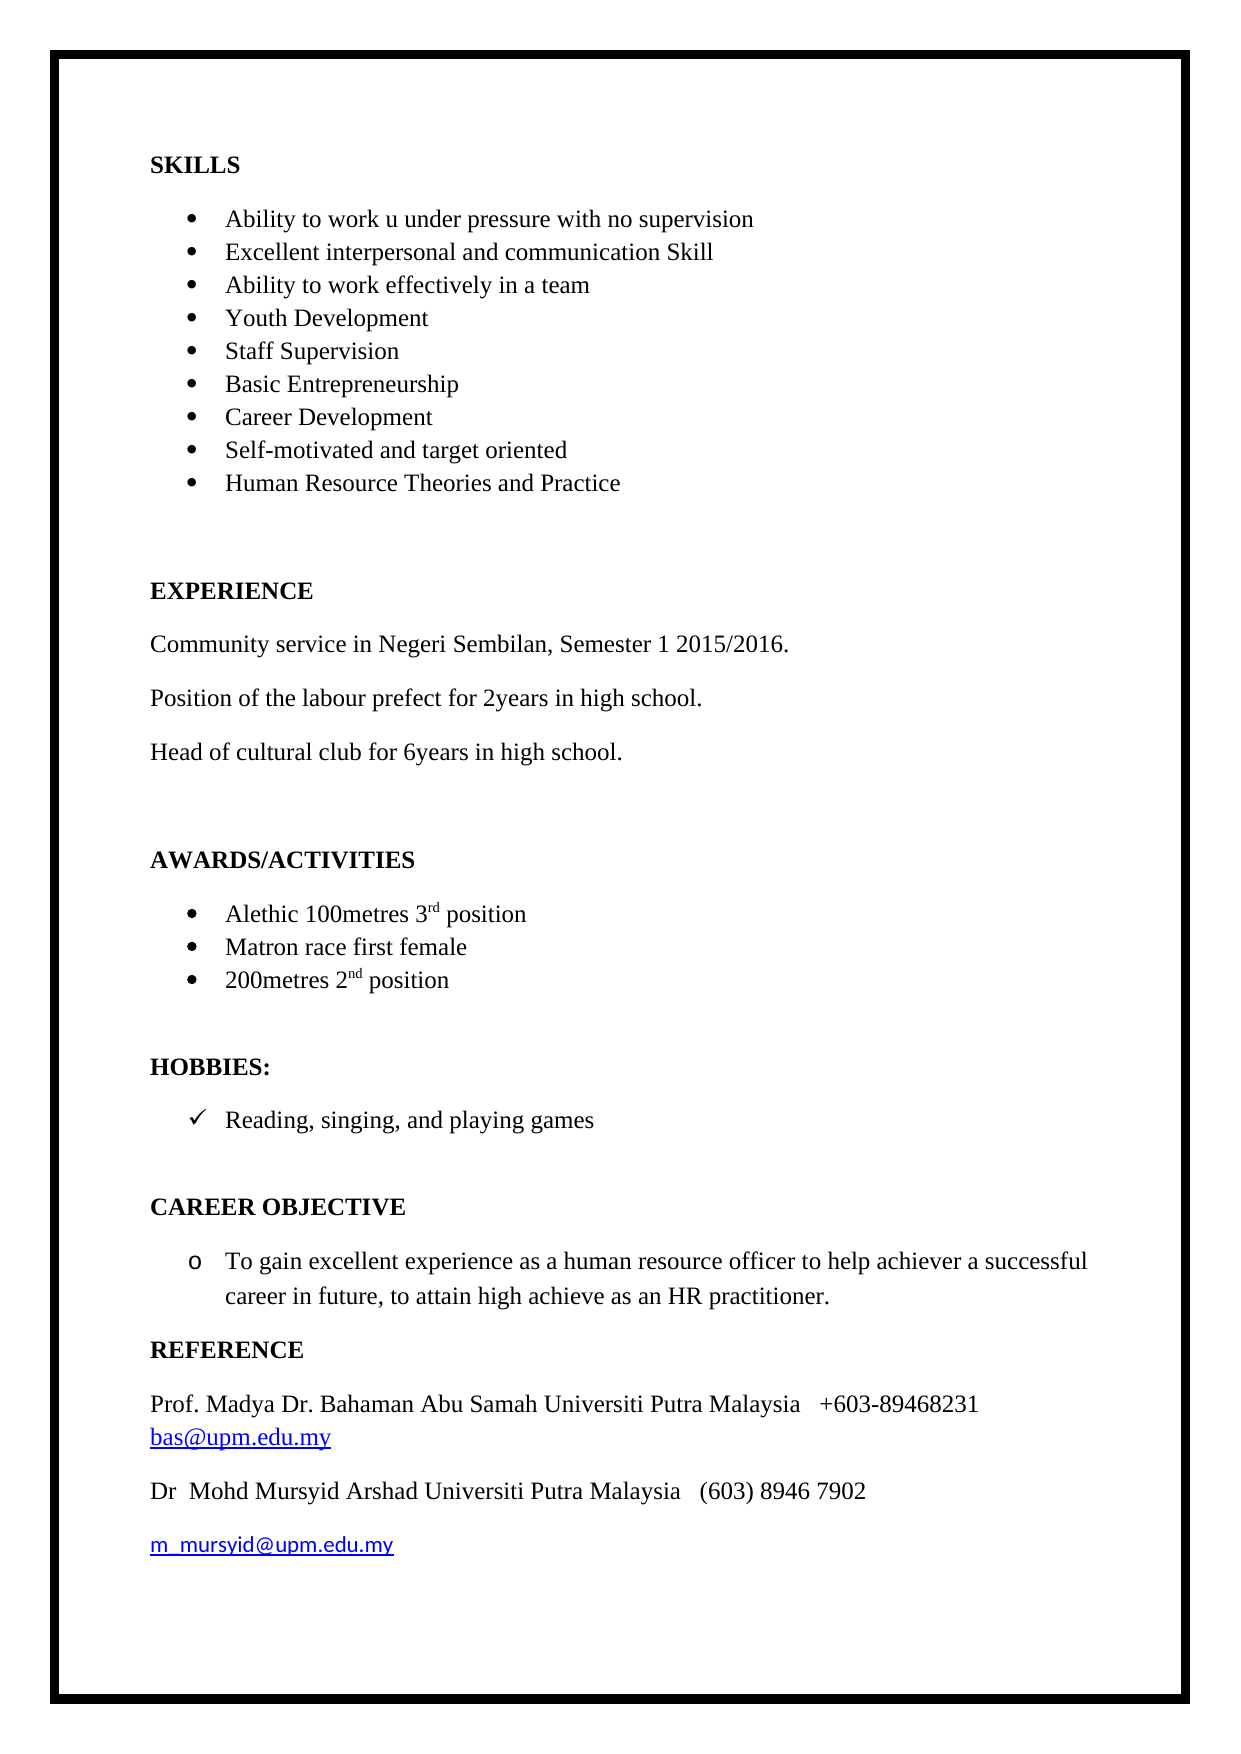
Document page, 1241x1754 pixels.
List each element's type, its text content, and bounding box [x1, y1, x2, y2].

list Matron race first female [187, 932, 1090, 961]
list Ability to work effectively in a team [187, 270, 1090, 299]
list Ability to work u under pressure with no supervision [187, 204, 1090, 233]
list Basic Entrepreneurship [187, 369, 1090, 398]
text REFERENCE [150, 1335, 1090, 1364]
text SKILLS [150, 150, 1090, 179]
list 200metres 2nd position [187, 965, 1090, 994]
text Prof. Madya Dr. Bahaman Abu Samah Universiti Putra Malaysia +603-89468231 bas@upm.edu.my [150, 1389, 1090, 1451]
text m_mursyid@upm.edu.my [150, 1530, 1090, 1558]
list Excellent interpersonal and communication Skill [187, 237, 1090, 266]
text Position of the labour prefect for 2years in high school. [150, 683, 1090, 712]
text HOBBIES: [150, 1052, 1090, 1081]
list Self-motivated and target oriented [187, 435, 1090, 464]
list Staff Supervision [187, 336, 1090, 365]
list To gain excellent experience as a human resource officer to help achiever a successful career in future, to attain high achieve as an HR practitioner. [187, 1246, 1090, 1310]
list Youth Development [187, 303, 1090, 332]
list Alethic 100metres 3rd position [187, 899, 1090, 928]
list Human Resource Theories and Practice [187, 468, 1090, 497]
text Dr Mohd Mursyid Arshad Universiti Putra Malaysia (603) 8946 7902 [150, 1476, 1090, 1505]
text Community service in Negeri Sembilan, Semester 1 2015/2016. [150, 629, 1090, 658]
list Career Development [187, 402, 1090, 431]
text AWARDS/ACTIVITIES [150, 845, 1090, 874]
text EXPERIENCE [150, 576, 1090, 604]
list Reading, singing, and playing games [187, 1106, 1090, 1134]
text Head of cultural club for 6years in high school. [150, 737, 1090, 766]
text CAREER OBJECTIVE [150, 1192, 1090, 1221]
